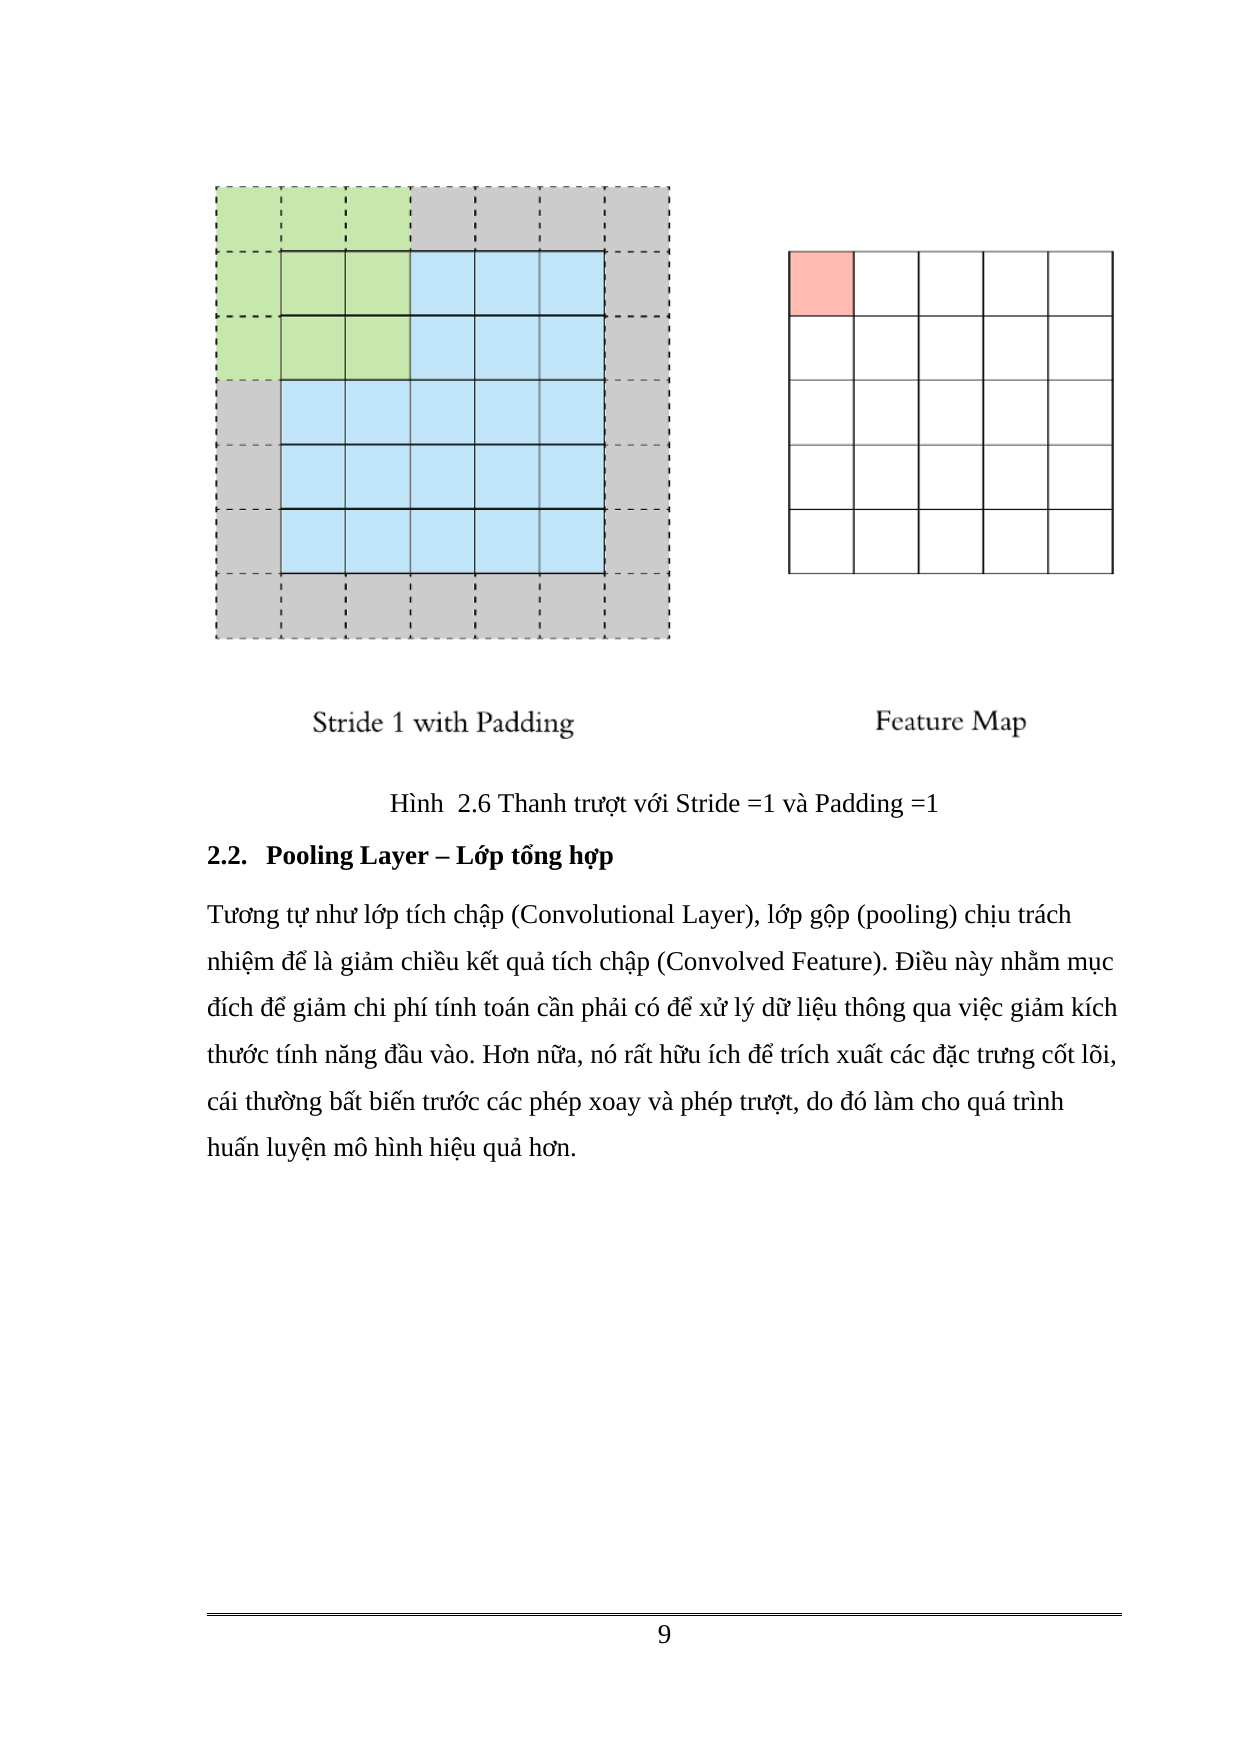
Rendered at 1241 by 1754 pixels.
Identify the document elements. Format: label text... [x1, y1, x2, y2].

subtitle Pooling Layer – Lớp tổng hợp [207, 839, 1122, 870]
text Tương tự như lớp tích chập (Convolutional Layer), lớp gộp (pooling) chịu trách nhiệm để là giảm chiều kết quả tích chập (Convolved Feature). Điều này nhằm mục đích để giảm chi phí tính toán cần phải có để xử lý dữ liệu thông qua việc giảm kích thước tính năng đầu vào. Hơn nữa, nó rất hữu ích để trích xuất các đặc trưng cốt lõi, cái thường bất biến trước các phép xoay và phép trượt, do đó làm cho quá trình huấn luyện mô hình hiệu quả hơn. [207, 898, 1122, 1163]
picture [206, 177, 1123, 747]
